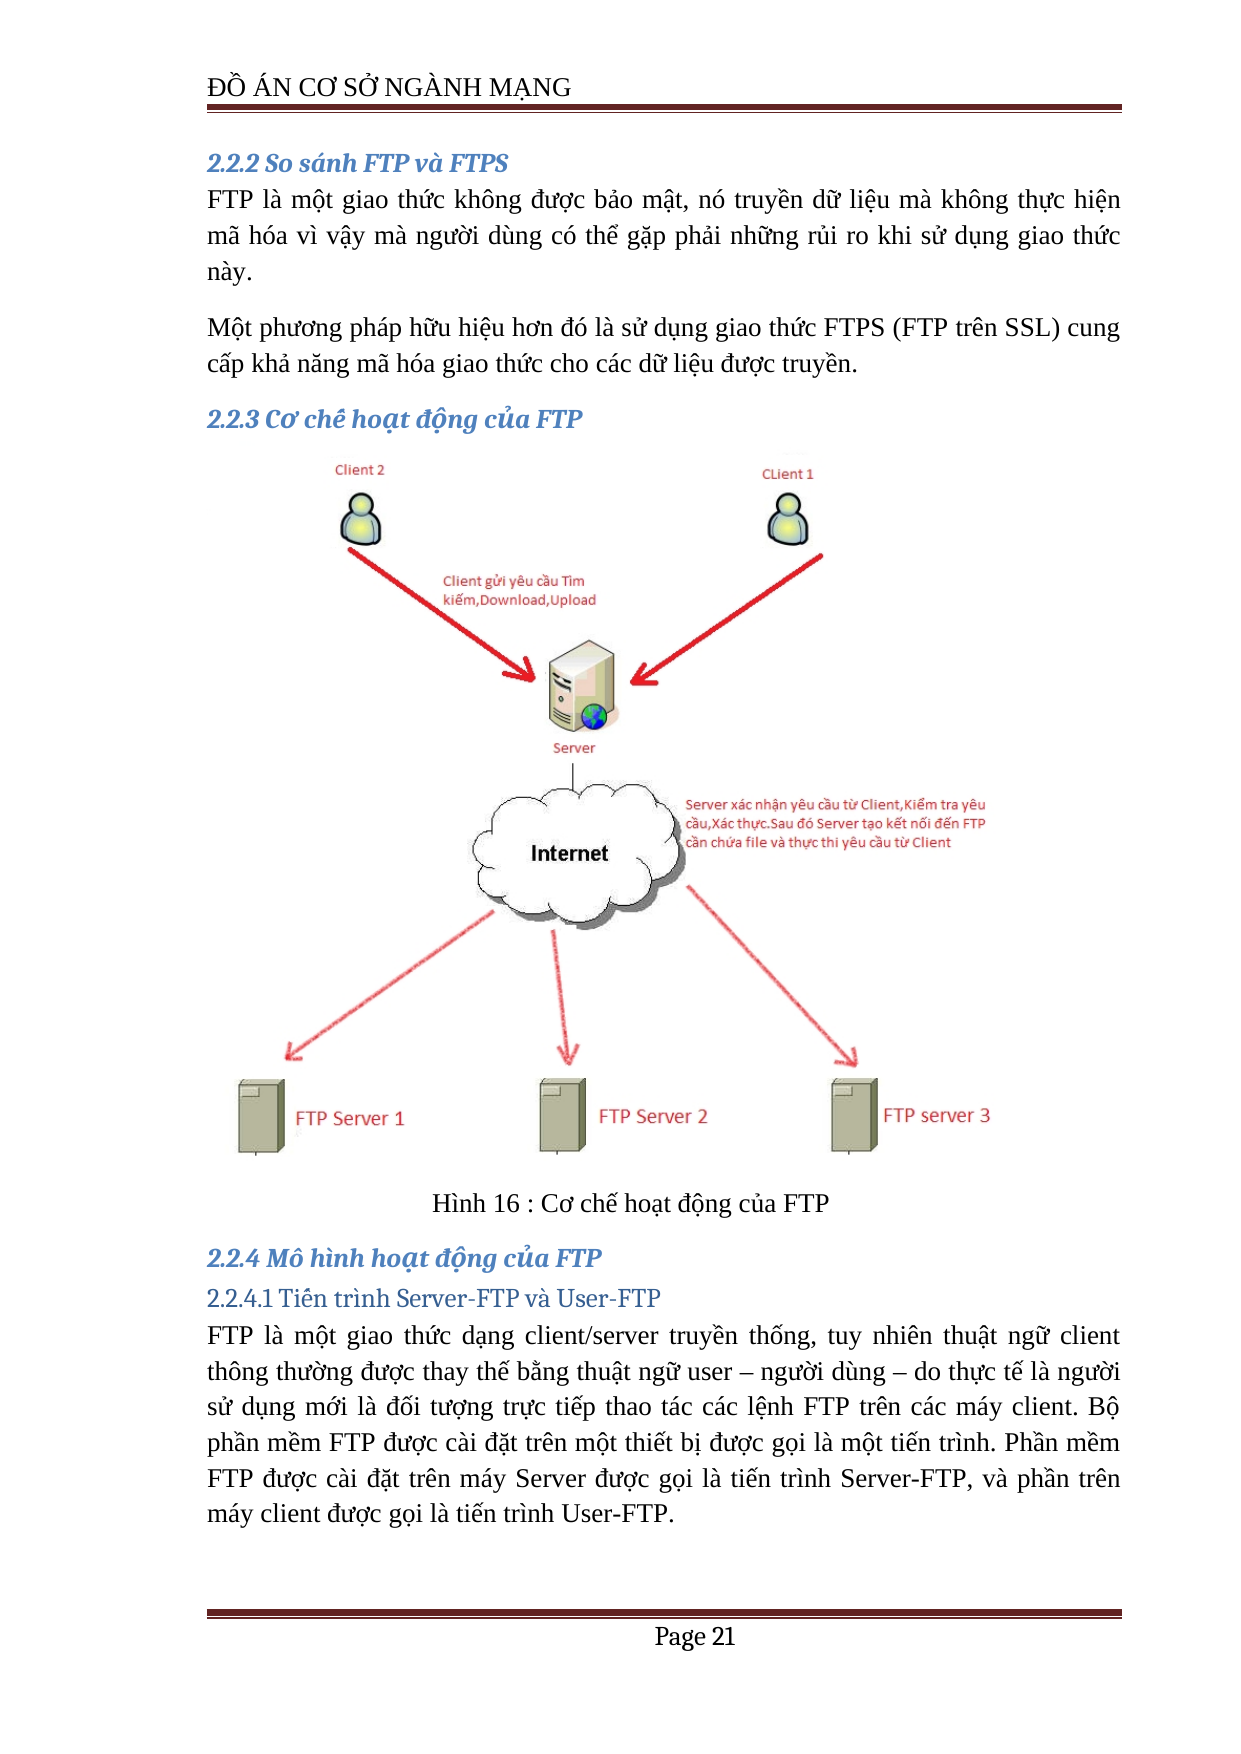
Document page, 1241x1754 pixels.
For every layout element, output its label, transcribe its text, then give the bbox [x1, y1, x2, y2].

subtitle 2.2.2 So sánh FTP và FTPS [207, 148, 1122, 179]
text FTP là một giao thức dạng client/server truyền thống, tuy nhiên thuật ngữ client thông thường được thay thế bằng thuật ngữ user – người dùng – do thực tế là người sử dụng mới là đối tượng trực tiếp thao tác các lệnh FTP trên các máy client. Bộ phần mềm FTP được cài đặt trên một thiết bị được gọi là một tiến trình. Phần mềm FTP được cài đặt trên máy Server được gọi là tiến trình Server-FTP, và phần trên máy client được gọi là tiến trình User-FTP. [207, 1319, 1122, 1529]
text Hình 16 : Cơ chế hoạt động của FTP [207, 1187, 1122, 1218]
subtitle 2.2.4 Mô hình hoạt động của FTP [207, 1243, 1122, 1274]
subtitle 2.2.3 Cơ chế hoạt động của FTP [207, 404, 1122, 435]
subtitle 2.2.4.1 Tiến trình Server-FTP và User-FTP [207, 1283, 1122, 1314]
picture [206, 439, 1010, 1162]
text FTP là một giao thức không được bảo mật, nó truyền dữ liệu mà không thực hiện mã hóa vì vậy mà người dùng có thể gặp phải những rủi ro khi sử dụng giao thức này. [207, 183, 1122, 286]
text Một phương pháp hữu hiệu hơn đó là sử dụng giao thức FTPS (FTP trên SSL) cung cấp khả năng mã hóa giao thức cho các dữ liệu được truyền. [207, 311, 1122, 378]
